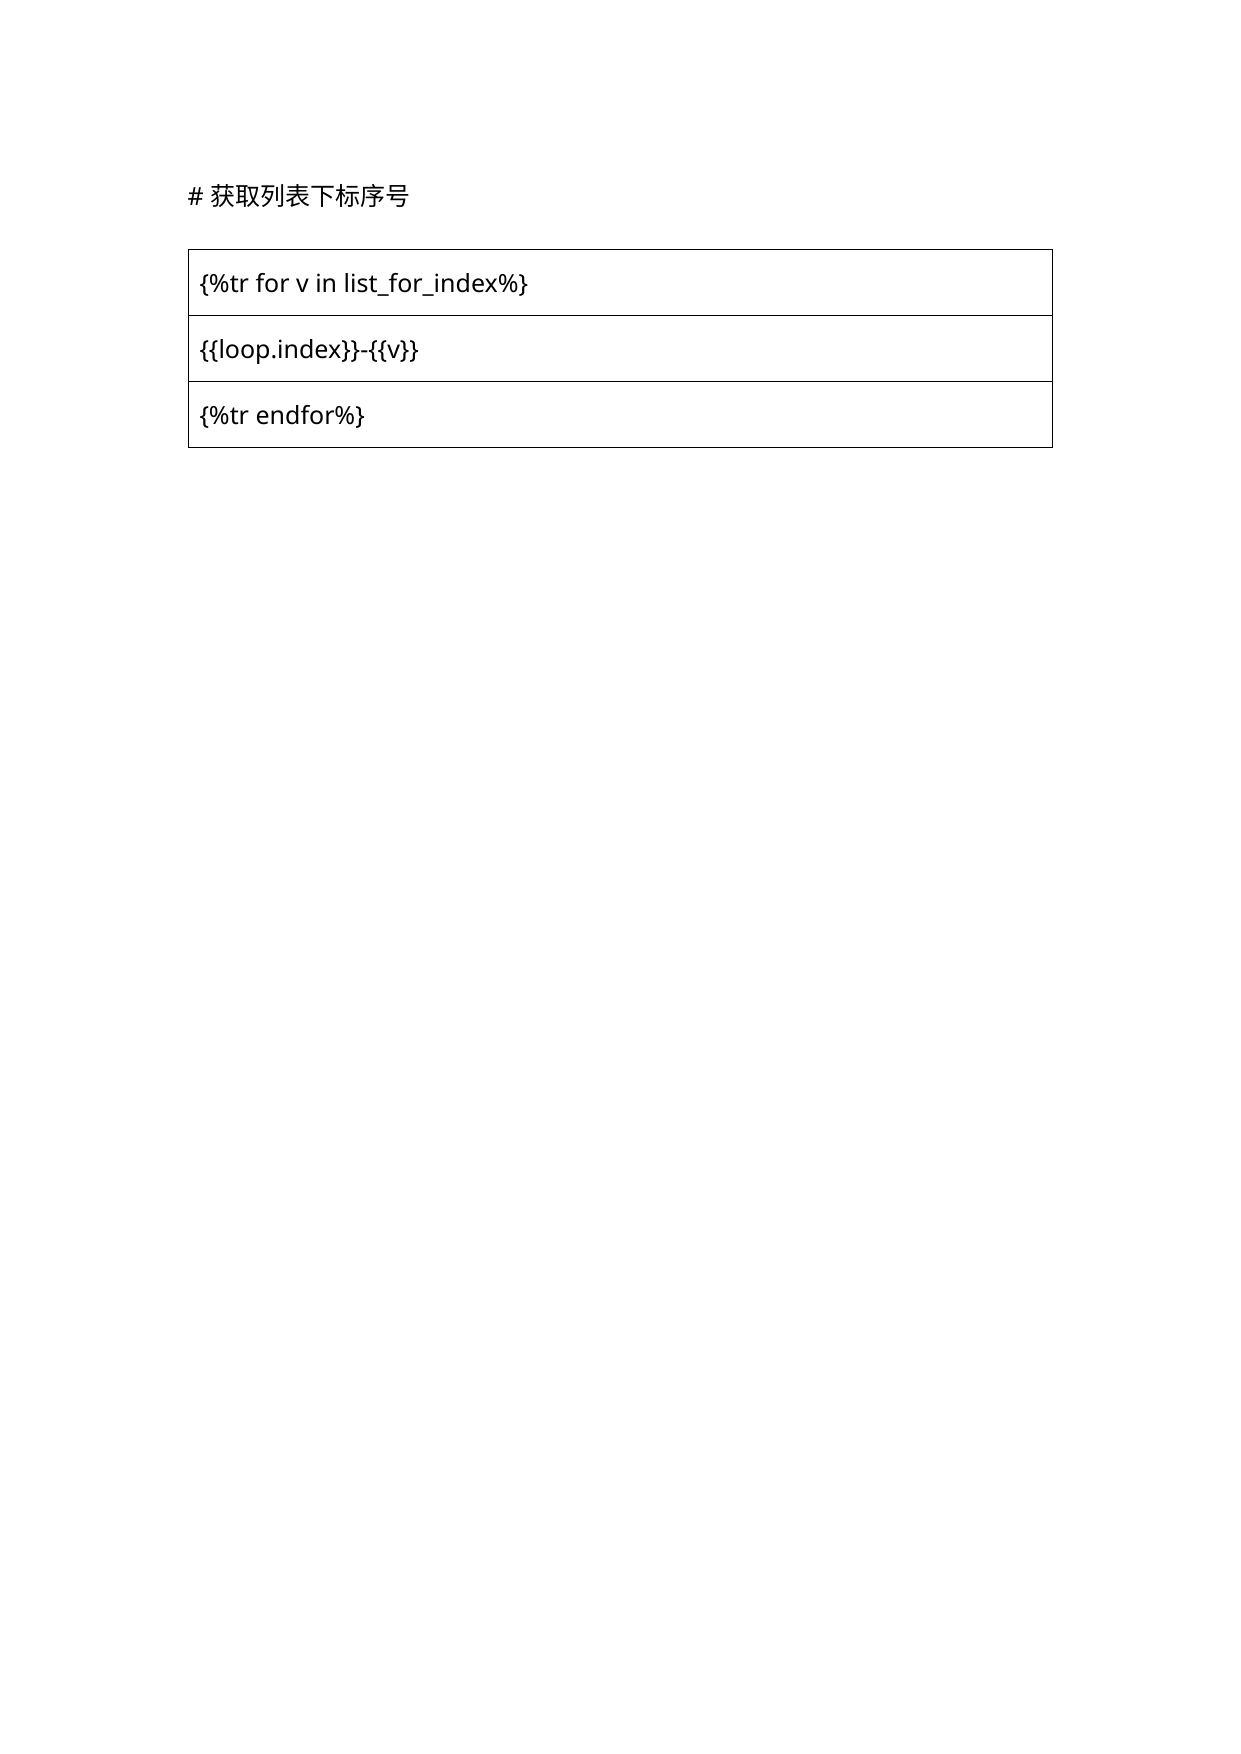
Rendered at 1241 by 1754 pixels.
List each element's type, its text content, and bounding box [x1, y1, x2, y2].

table_cell {{loop.index}}-{{v}} [189, 316, 1052, 381]
text # 获取列表下标序号 [187, 162, 1053, 227]
table_header {%tr for v in list_for_index%} [189, 250, 1052, 315]
table_cell {%tr endfor%} [189, 382, 1052, 447]
